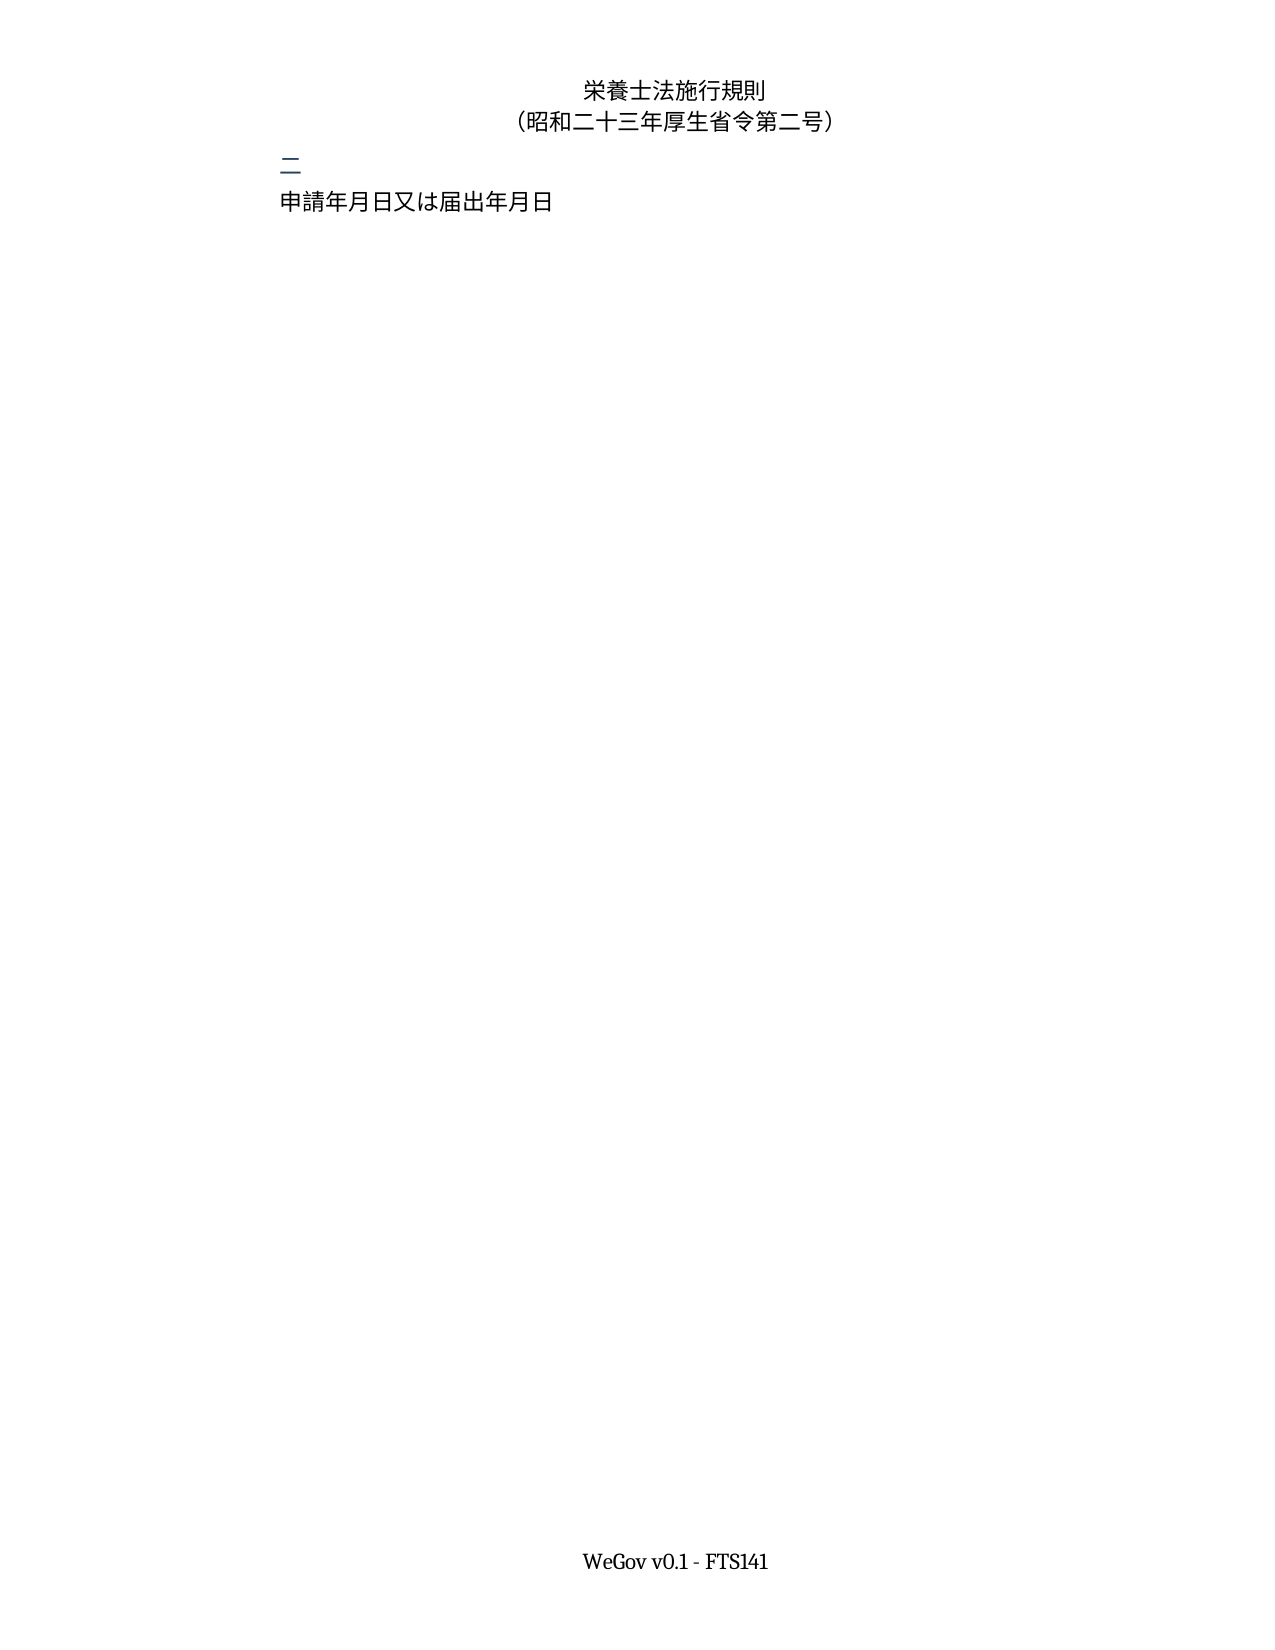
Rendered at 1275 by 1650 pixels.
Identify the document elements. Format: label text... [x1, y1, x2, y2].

text 申請年月日又は届出年月日 [279, 186, 1087, 217]
subtitle 二 [279, 150, 1087, 181]
